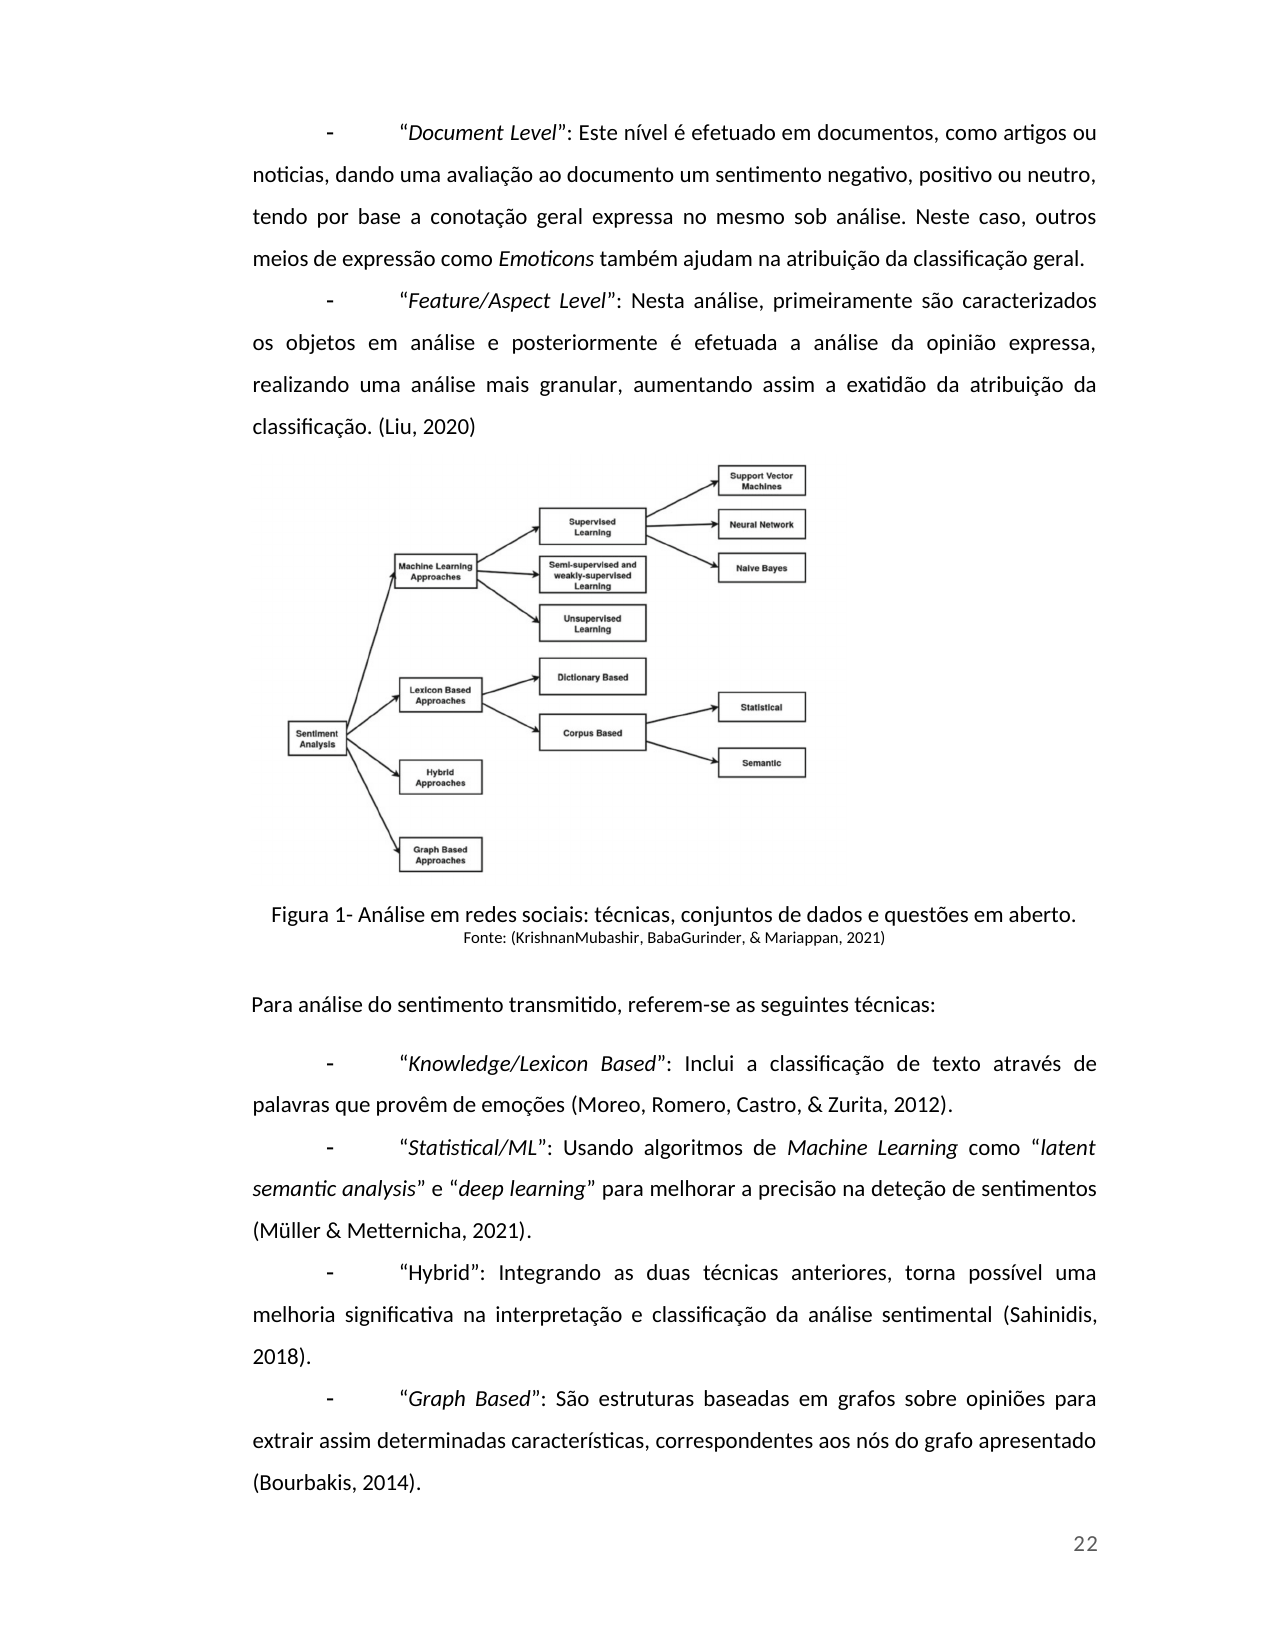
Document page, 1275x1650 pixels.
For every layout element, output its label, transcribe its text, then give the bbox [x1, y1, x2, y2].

list “Knowledge/Lexicon Based”: Inclui a classificação de texto através de palavras que provêm de emoções. [252, 1049, 1098, 1119]
text Figura 1- Análise em redes sociais: técnicas, conjuntos de dados e questões em aberto. [177, 900, 1098, 928]
list “Hybrid”: Integrando as duas técnicas anteriores, torna possível uma melhoria significativa na interpretação e classificação da análise sentimental. [252, 1258, 1098, 1371]
list “Statistical/ML”: Usando algoritmos de Machine Learning como “latent semantic analysis” e “deep learning” para melhorar a precisão na deteção de sentimentos. [252, 1133, 1098, 1244]
text Para análise do sentimento transmitido, referem-se as seguintes técnicas: [177, 990, 1098, 1018]
picture [251, 454, 847, 886]
text Fonte: [177, 928, 1098, 948]
list “Feature/Aspect Level”: Nesta análise, primeiramente são caracterizados os objetos em análise e posteriormente é efetuada a análise da opinião expressa, realizando uma análise mais granular, aumentando assim a exatidão da atribuição da classificação. [252, 286, 1098, 440]
list “Graph Based”: São estruturas baseadas em grafos sobre opiniões para extrair assim determinadas características, correspondentes aos nós do grafo apresentado. [252, 1384, 1098, 1496]
list “Document Level”: Este nível é efetuado em documentos, como artigos ou noticias, dando uma avaliação ao documento um sentimento negativo, positivo ou neutro, tendo por base a conotação geral expressa no mesmo sob análise. Neste caso, outros meios de expressão como Emoticons também ajudam na atribuição da classificação geral. [252, 118, 1098, 272]
